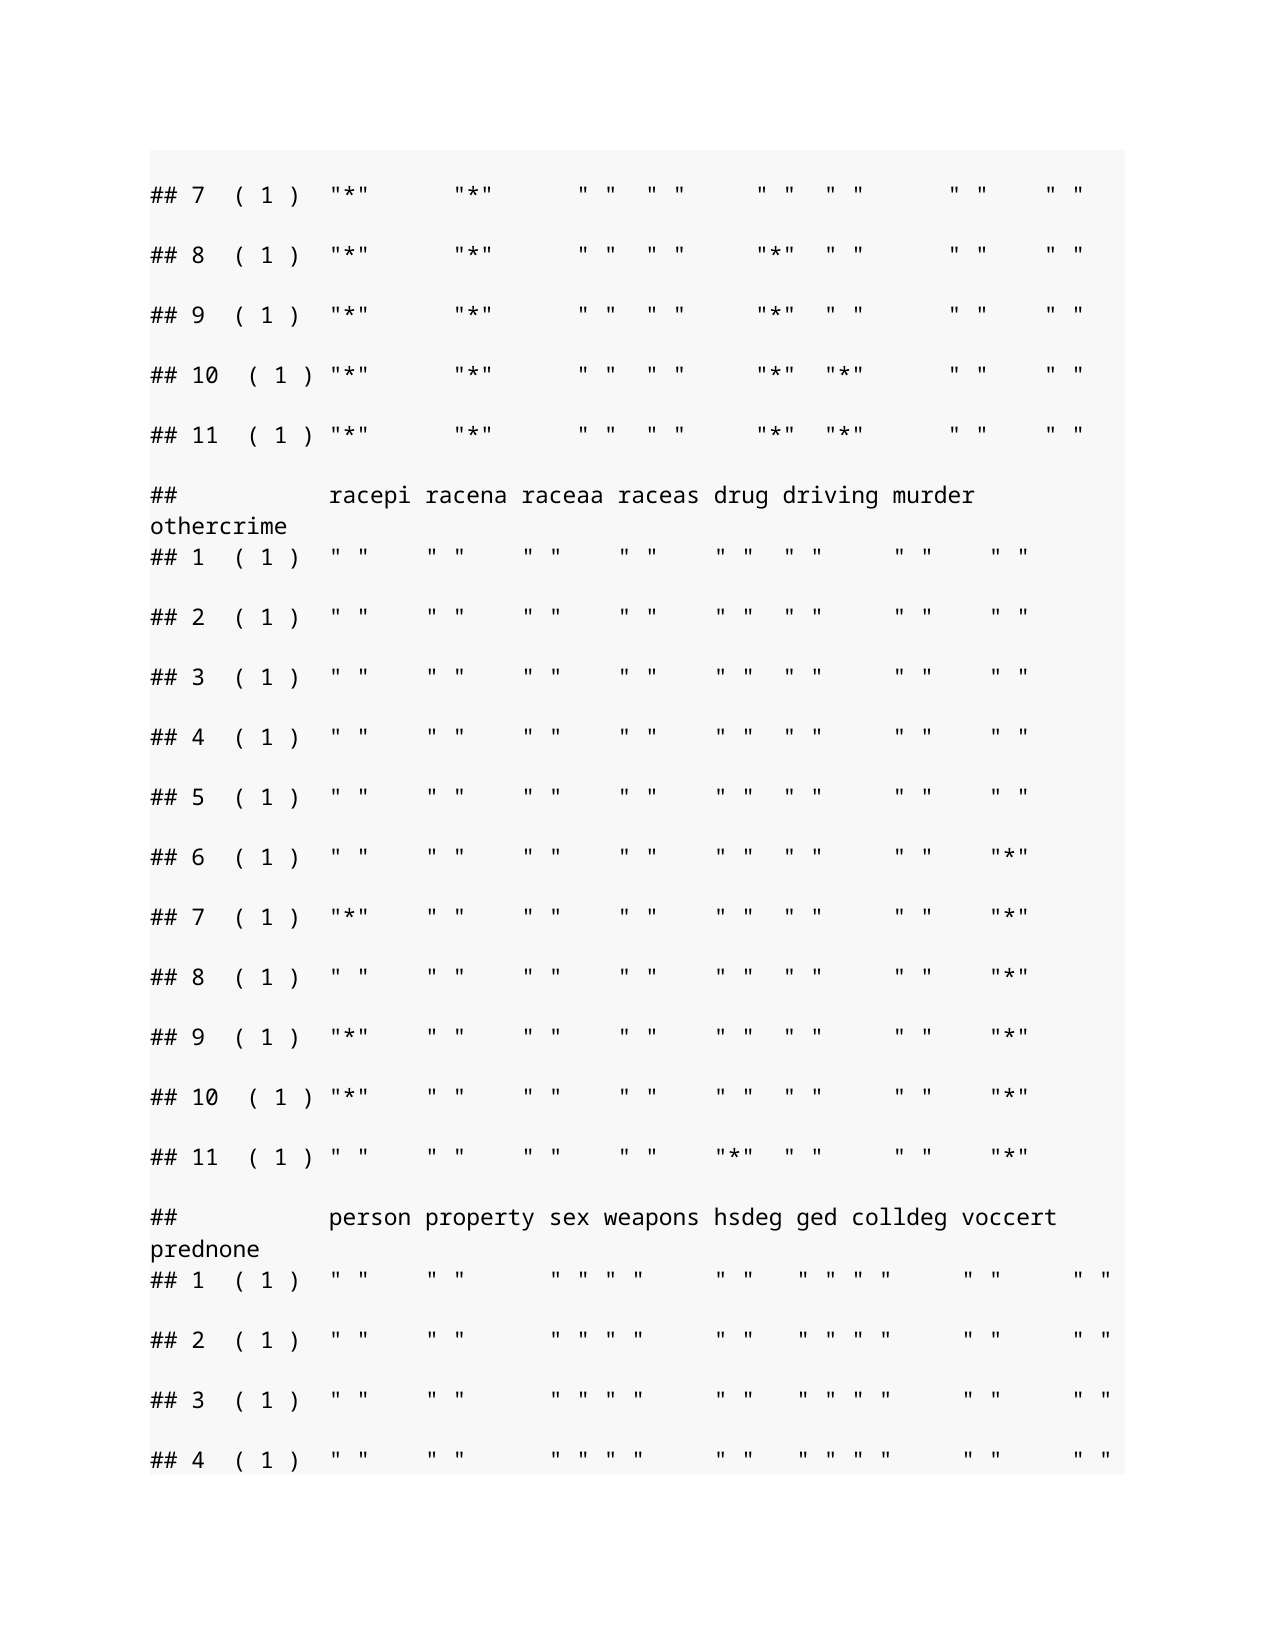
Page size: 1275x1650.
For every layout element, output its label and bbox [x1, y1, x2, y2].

text [150, 150, 1125, 1475]
